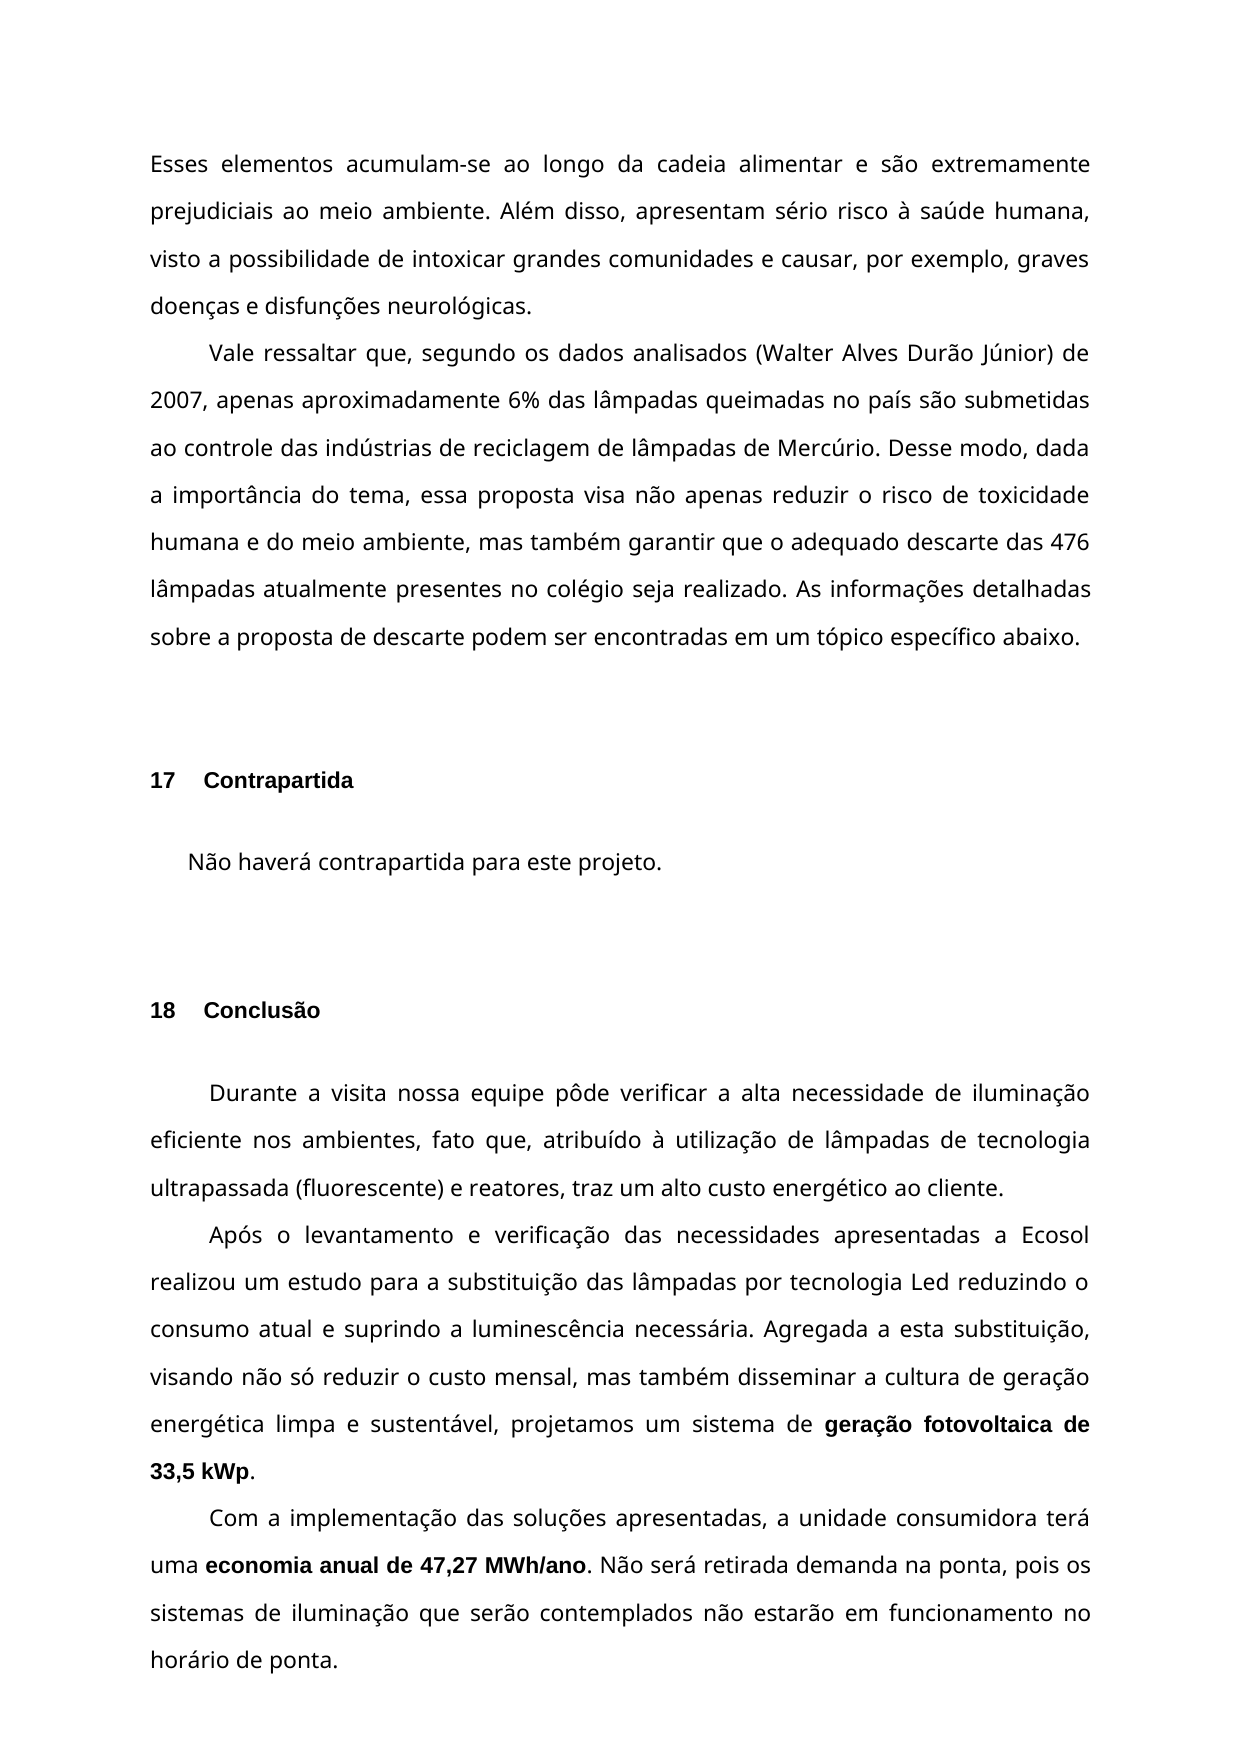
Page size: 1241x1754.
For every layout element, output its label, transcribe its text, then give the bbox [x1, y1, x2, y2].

subtitle Contrapartida [150, 767, 1213, 793]
subtitle Conclusão [150, 997, 1213, 1023]
text Durante a visita nossa equipe pôde verificar a alta necessidade de iluminação eficiente nos ambientes, fato que, atribuído à utilização de lâmpadas de tecnologia ultrapassada (fluorescente) e reatores, traz um alto custo energético ao cliente. [150, 1077, 1091, 1203]
text Esses elementos acumulam-se ao longo da cadeia alimentar e são extremamente prejudiciais ao meio ambiente. Além disso, apresentam sério risco à saúde humana, visto a possibilidade de intoxicar grandes comunidades e causar, por exemplo, graves doenças e disfunções neurológicas. [150, 148, 1091, 321]
text Vale ressaltar que, segundo os dados analisados (Walter Alves Durão Júnior) de 2007, apenas aproximadamente 6% das lâmpadas queimadas no país são submetidas ao controle das indústrias de reciclagem de lâmpadas de Mercúrio. Desse modo, dada a importância do tema, essa proposta visa não apenas reduzir o risco de toxicidade humana e do meio ambiente, mas também garantir que o adequado descarte das 476 lâmpadas atualmente presentes no colégio seja realizado. As informações detalhadas sobre a proposta de descarte podem ser encontradas em um tópico específico abaixo. [150, 337, 1091, 652]
text Não haverá contrapartida para este projeto. [187, 846, 1213, 877]
text Após o levantamento e verificação das necessidades apresentadas a Ecosol realizou um estudo para a substituição das lâmpadas por tecnologia Led reduzindo o consumo atual e suprindo a luminescência necessária. Agregada a esta substituição, visando não só reduzir o custo mensal, mas também disseminar a cultura de geração energética limpa e sustentável, projetamos um sistema de geração fotovoltaica de 33,5 kWp. [150, 1219, 1090, 1486]
text Com a implementação das soluções apresentadas, a unidade consumidora terá uma economia anual de 47,27 MWh/ano. Não será retirada demanda na ponta, pois os sistemas de iluminação que serão contemplados não estarão em funcionamento no horário de ponta. [150, 1502, 1091, 1675]
